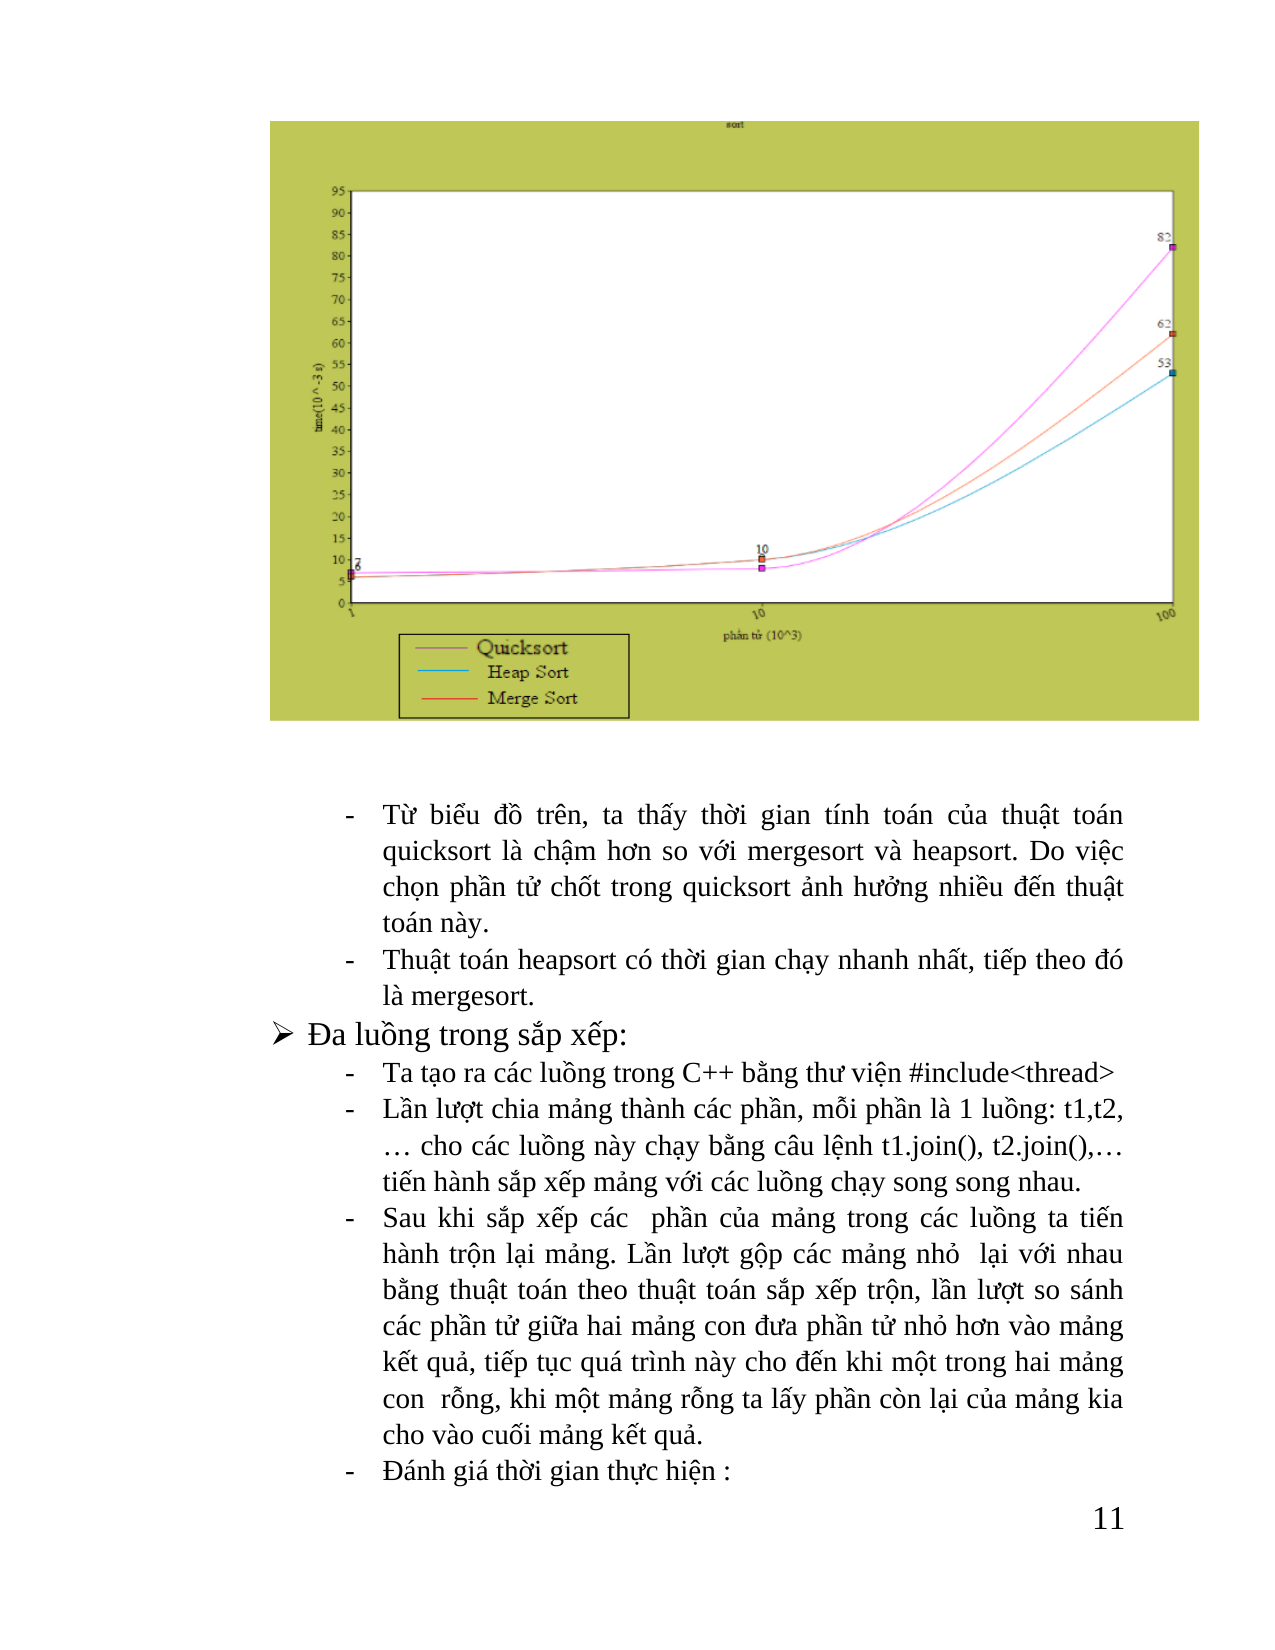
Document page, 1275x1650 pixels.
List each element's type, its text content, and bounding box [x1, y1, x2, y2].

list Đánh giá thời gian thực hiện : [345, 1453, 1125, 1487]
list Đa luồng trong sắp xếp: [270, 1014, 1125, 1052]
list Từ biểu đồ trên, ta thấy thời gian tính toán của thuật toán quicksort là chậm hơn so với mergesort và heapsort. Do việc chọn phần tử chốt trong quicksort ảnh hưởng nhiều đến thuật toán này. [345, 797, 1125, 939]
picture [270, 121, 1200, 722]
list Sau khi sắp xếp các phần của mảng trong các luồng ta tiến hành trộn lại mảng. Lần lượt gộp các mảng nhỏ lại với nhau bằng thuật toán theo thuật toán sắp xếp trộn, lần lượt so sánh các phần tử giữa hai mảng con đưa phần tử nhỏ hơn vào mảng kết quả, tiếp tục quá trình này cho đến khi một trong hai mảng con rỗng, khi một mảng rỗng ta lấy phần còn lại của mảng kia cho vào cuối mảng kết quả. [345, 1200, 1125, 1450]
list Ta tạo ra các luồng trong C++ bằng thư viện #include<thread> [345, 1055, 1125, 1089]
list Thuật toán heapsort có thời gian chạy nhanh nhất, tiếp theo đó là mergesort. [345, 942, 1125, 1011]
list Lần lượt chia mảng thành các phần, mỗi phần là 1 luồng: t1,t2,… cho các luồng này chạy bằng câu lệnh t1.join(), t2.join(),… tiến hành sắp xếp mảng với các luồng chạy song song nhau. [345, 1092, 1125, 1197]
